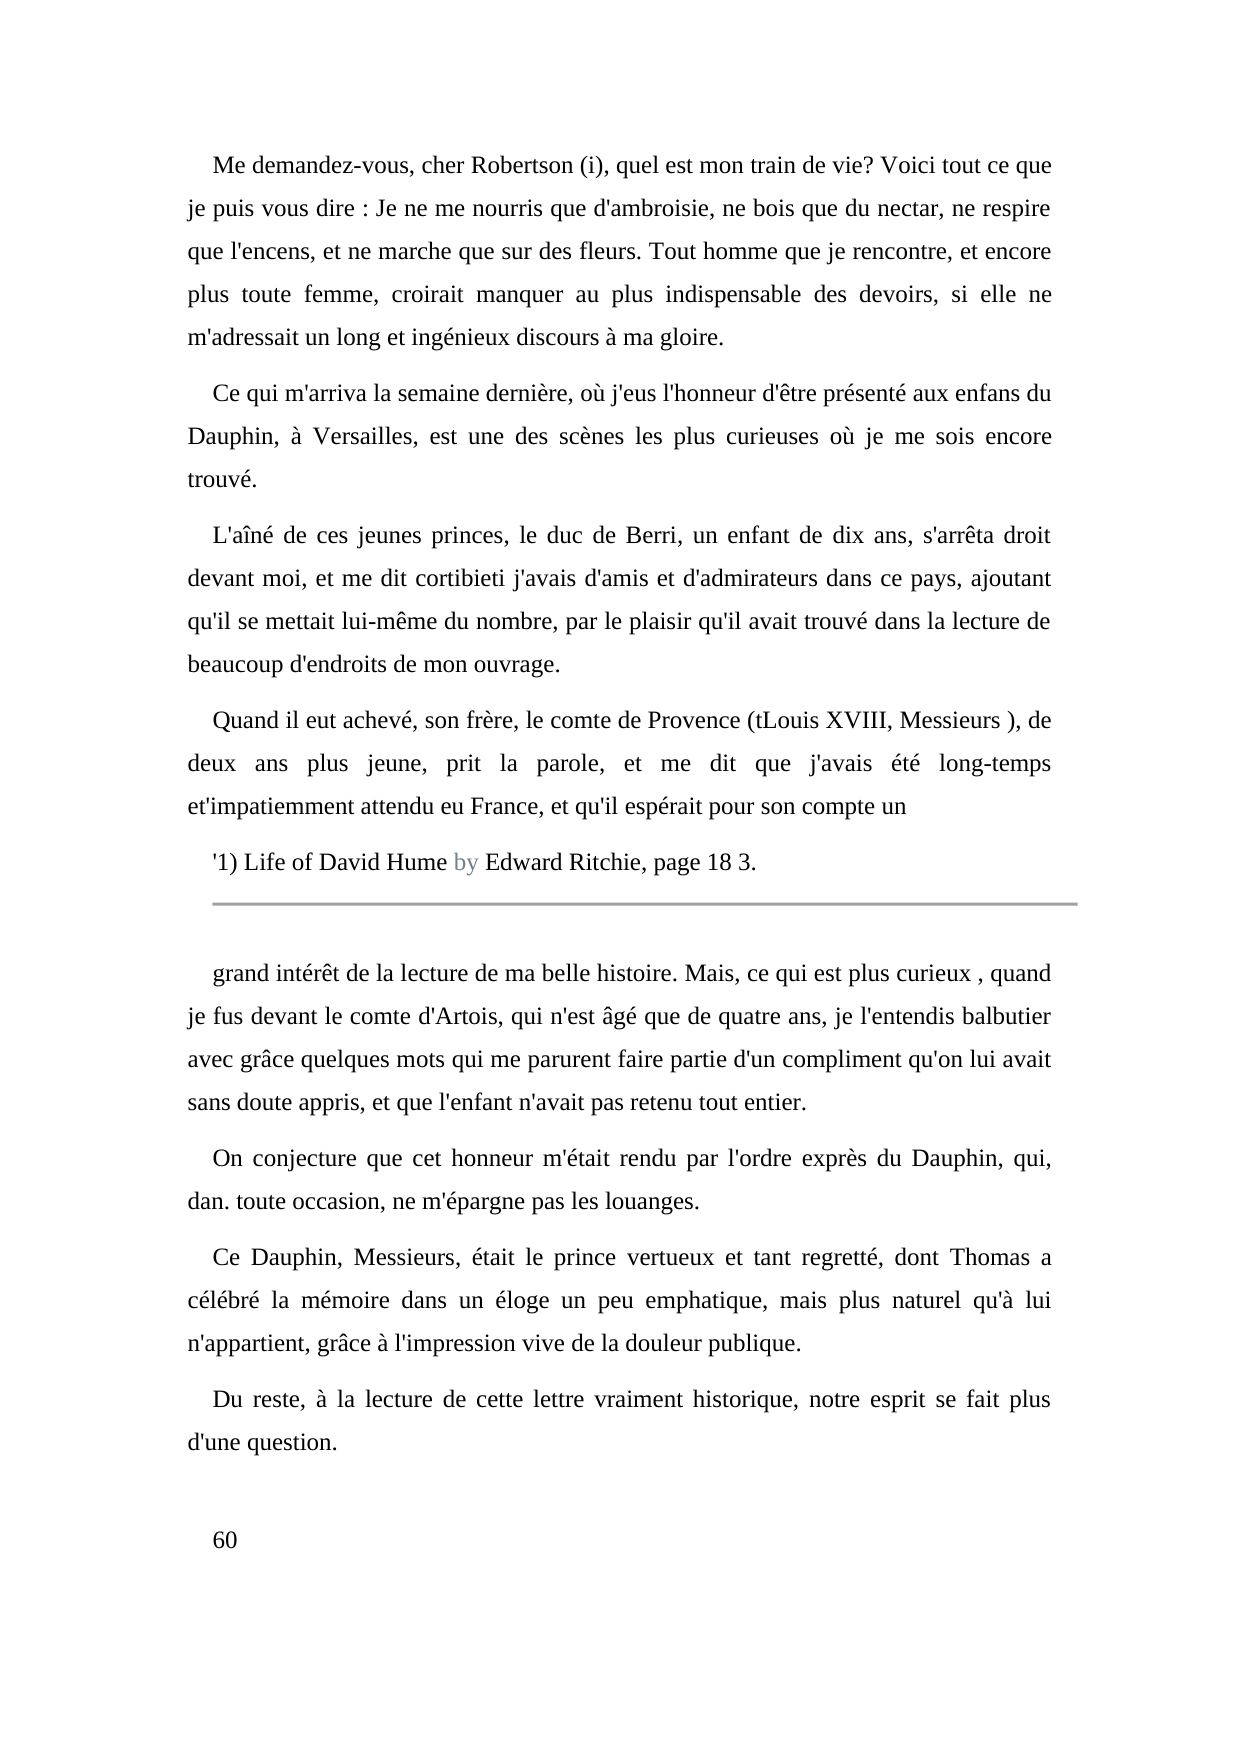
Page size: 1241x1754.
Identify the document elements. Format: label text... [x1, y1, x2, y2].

text On conjecture que cet honneur m'était rendu par l'ordre exprès du Dauphin, qui, dan. toute occasion, ne m'épargne pas les louanges. [187, 1143, 1053, 1215]
text Quand il eut achevé, son frère, le comte de Provence (tLouis XVIII, Messieurs ), de deux ans plus jeune, prit la parole, et me dit que j'avais été long-temps et'impatiemment attendu eu France, et qu'il espérait pour son compte un [187, 705, 1053, 820]
text Ce Dauphin, Messieurs, était le prince vertueux et tant regretté, dont Thomas a célébré la mémoire dans un éloge un peu emphatique, mais plus naturel qu'à lui n'appartient, grâce à l'impression vive de la douleur publique. [187, 1242, 1053, 1357]
text L'aîné de ces jeunes princes, le duc de Berri, un enfant de dix ans, s'arrêta droit devant moi, et me dit cortibieti j'avais d'amis et d'admirateurs dans ce pays, ajoutant qu'il se mettait lui-même du nombre, par le plaisir qu'il avait trouvé dans la lecture de beaucoup d'endroits de mon ouvrage. [187, 520, 1053, 678]
text Du reste, à la lecture de cette lettre vraiment historique, notre esprit se fait plus d'une question. [187, 1384, 1053, 1456]
text Ce qui m'arriva la semaine dernière, où j'eus l'honneur d'être présenté aux enfans du Dauphin, à Versailles, est une des scènes les plus curieuses où je me sois encore trouvé. [187, 378, 1053, 493]
text '1) Life of David Hume by Edward Ritchie, page 18 3. [187, 847, 1053, 876]
text grand intérêt de la lecture de ma belle histoire. Mais, ce qui est plus curieux , quand je fus devant le comte d'Artois, qui n'est âgé que de quatre ans, je l'entendis balbutier avec grâce quelques mots qui me parurent faire partie d'un compliment qu'on lui avait sans doute appris, et que l'enfant n'avait pas retenu tout entier. [187, 958, 1053, 1116]
text Me demandez-vous, cher Robertson (i), quel est mon train de vie? Voici tout ce que je puis vous dire : Je ne me nourris que d'ambroisie, ne bois que du nectar, ne respire que l'encens, et ne marche que sur des fleurs. Tout homme que je rencontre, et encore plus toute femme, croirait manquer au plus indispensable des devoirs, si elle ne m'adressait un long et ingénieux discours à ma gloire. [187, 150, 1053, 351]
